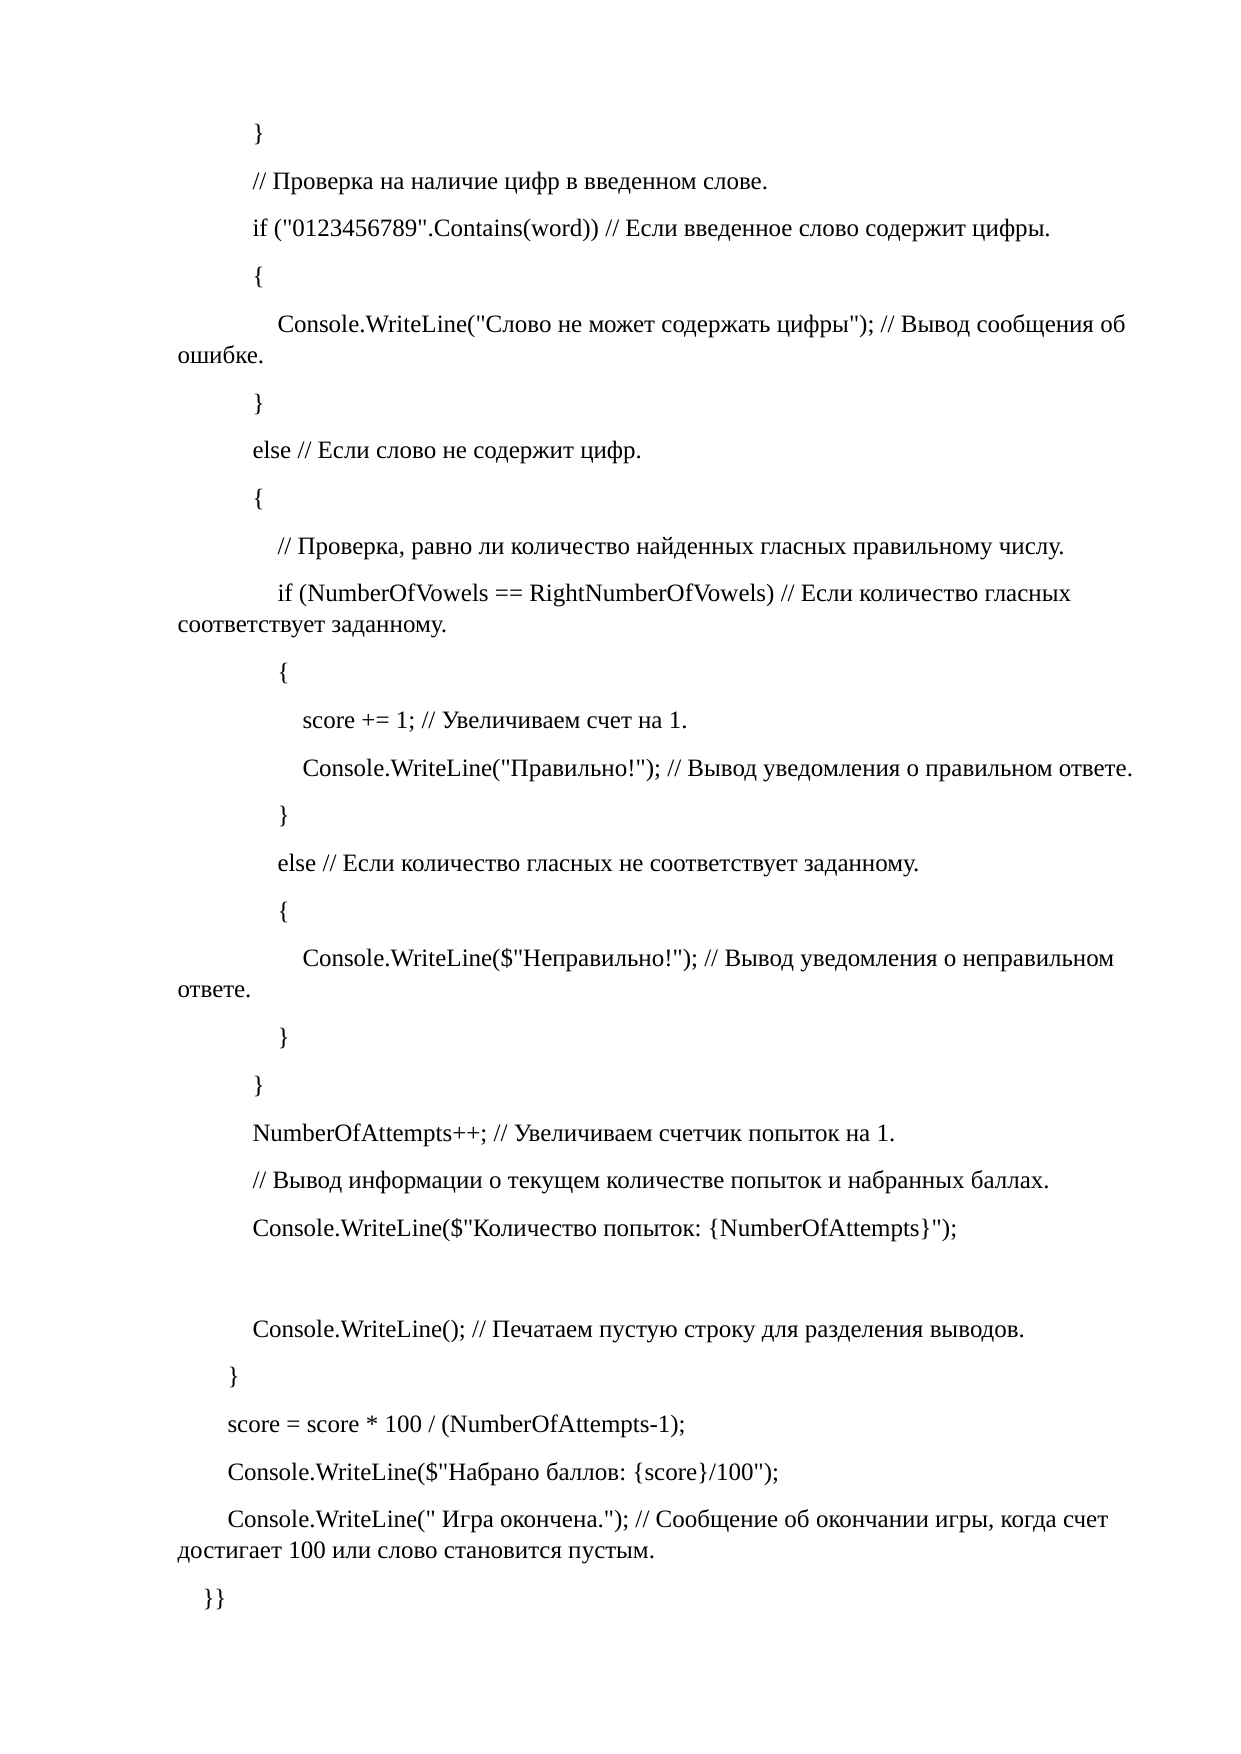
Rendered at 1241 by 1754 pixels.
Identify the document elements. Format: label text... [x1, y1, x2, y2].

text Console.WriteLine($"Количество попыток: {NumberOfAttempts}"); [177, 1213, 1152, 1242]
text score += 1; // Увеличиваем счет на 1. [177, 705, 1152, 734]
text score = score * 100 / (NumberOfAttempts-1); [177, 1409, 1152, 1438]
text // Проверка на наличие цифр в введенном слове. [177, 166, 1152, 194]
text if (NumberOfVowels == RightNumberOfVowels) // Если количество гласных соответствует заданному. [177, 578, 1152, 638]
text NumberOfAttempts++; // Увеличиваем счетчик попыток на 1. [177, 1118, 1152, 1146]
text Console.WriteLine($"Набрано баллов: {score}/100"); [177, 1457, 1152, 1486]
text else // Если количество гласных не соответствует заданному. [177, 848, 1152, 877]
text // Проверка, равно ли количество найденных гласных правильному числу. [177, 531, 1152, 559]
text if ("0123456789".Contains(word)) // Если введенное слово содержит цифры. [177, 213, 1152, 242]
text Console.WriteLine(" Игра окончена."); // Сообщение об окончании игры, когда счет достигает 100 или слово становится пустым. [177, 1504, 1152, 1564]
text { [177, 261, 1152, 290]
text } [177, 1070, 1152, 1099]
text Console.WriteLine($"Неправильно!"); // Вывод уведомления о неправильном ответе. [177, 943, 1152, 1003]
text { [177, 896, 1152, 924]
text } [177, 118, 1152, 147]
text Console.WriteLine("Слово не может содержать цифры"); // Вывод сообщения об ошибке. [177, 309, 1152, 369]
text } [177, 1361, 1152, 1390]
text }} [177, 1583, 1152, 1612]
text } [177, 800, 1152, 829]
text // Вывод информации о текущем количестве попыток и набранных баллах. [177, 1165, 1152, 1194]
text } [177, 1022, 1152, 1051]
text Console.WriteLine(); // Печатаем пустую строку для разделения выводов. [177, 1314, 1152, 1342]
text Console.WriteLine("Правильно!"); // Вывод уведомления о правильном ответе. [177, 753, 1152, 781]
text else // Если слово не содержит цифр. [177, 435, 1152, 464]
text { [177, 657, 1152, 686]
text { [177, 483, 1152, 512]
text } [177, 388, 1152, 416]
